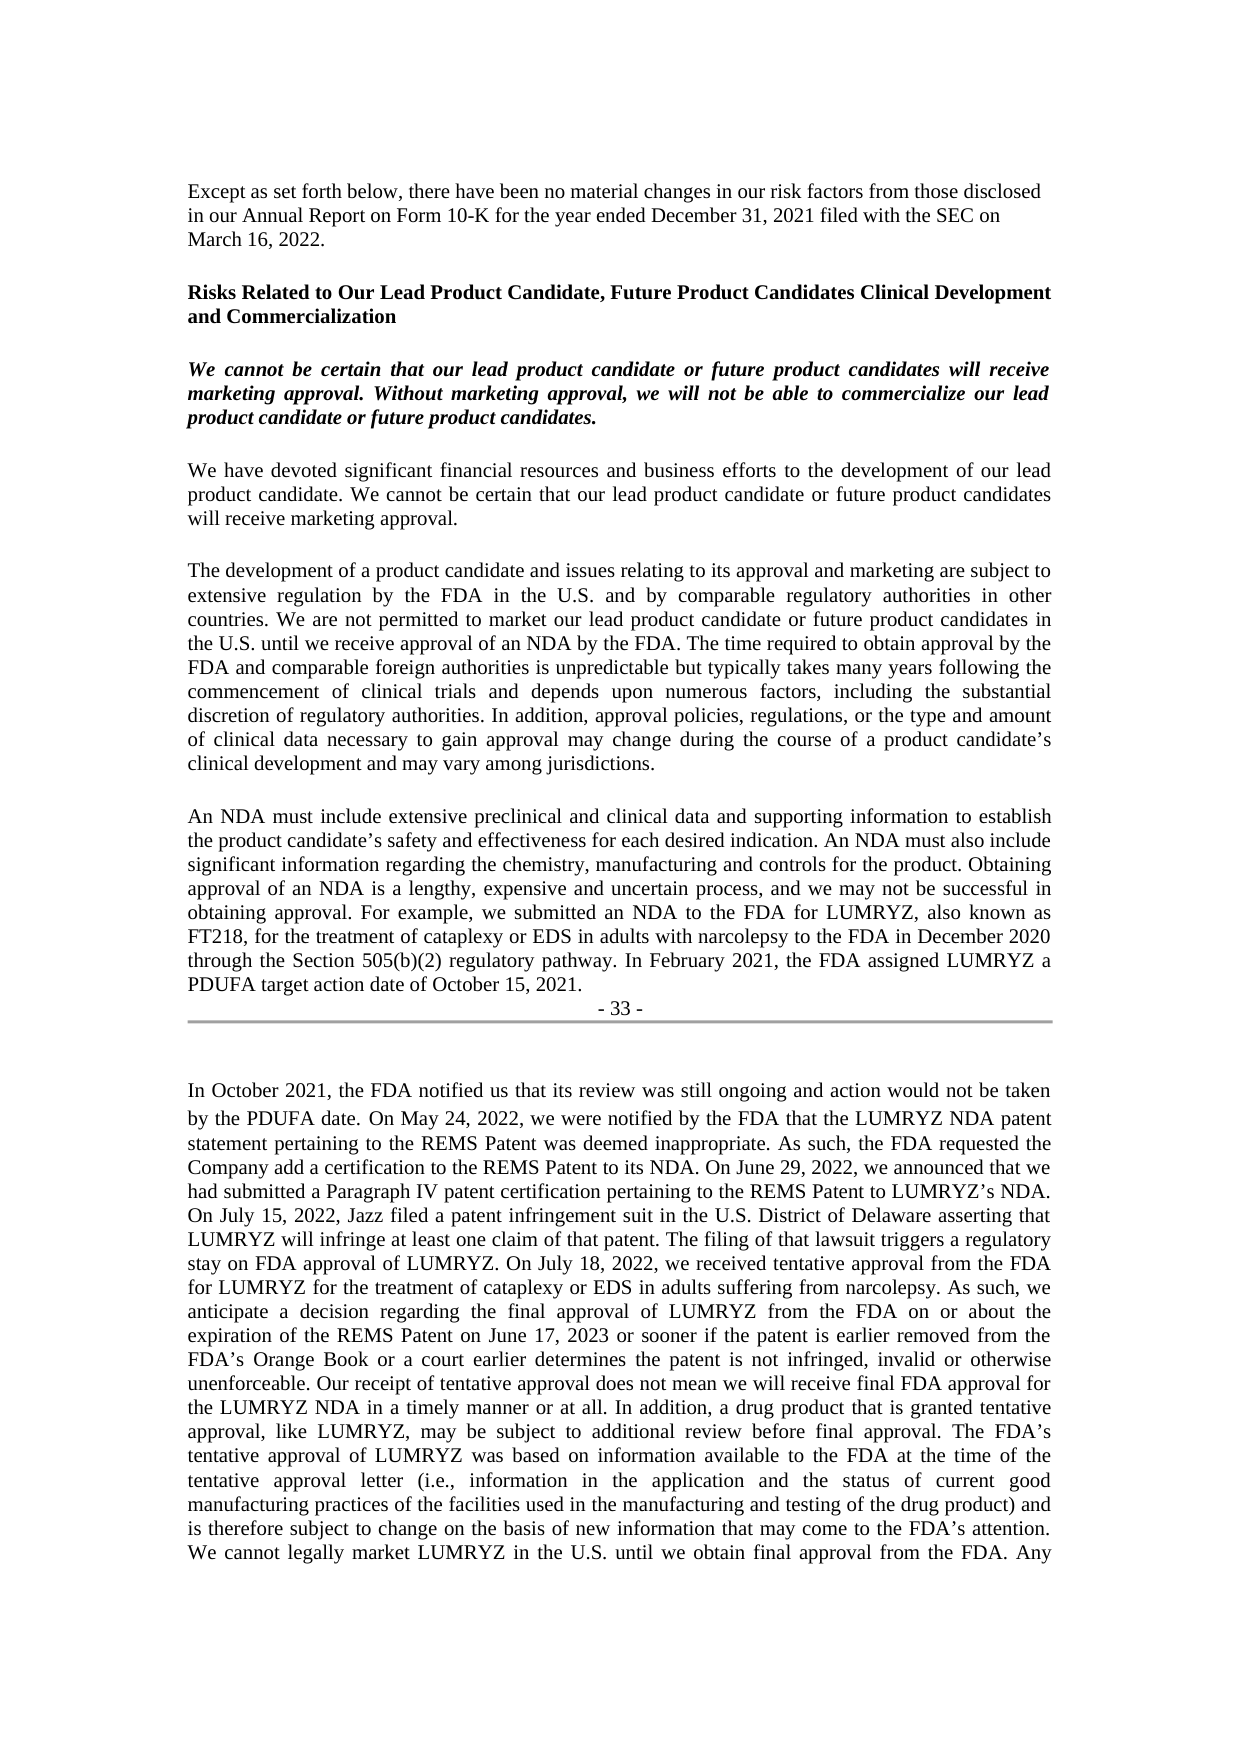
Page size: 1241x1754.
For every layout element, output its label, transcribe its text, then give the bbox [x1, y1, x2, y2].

text Except as set forth below, there have been no material changes in our risk factors from those disclosed in our Annual Report on Form 10-K for the year ended December 31, 2021 filed with the SEC on March 16, 2022. [187, 179, 1053, 251]
text - 33 - [187, 996, 1053, 1020]
text Risks Related to Our Lead Product Candidate, Future Product Candidates Clinical Development and Commercialization [187, 280, 1053, 328]
text An NDA must include extensive preclinical and clinical data and supporting information to establish the product candidate’s safety and effectiveness for each desired indication. An NDA must also include significant information regarding the chemistry, manufacturing and controls for the product. Obtaining approval of an NDA is a lengthy, expensive and uncertain process, and we may not be successful in obtaining approval. For example, we submitted an NDA to the FDA for LUMRYZ, also known as FT218, for the treatment of cataplexy or EDS in adults with narcolepsy to the FDA in December 2020 through the Section 505(b)(2) regulatory pathway. In February 2021, the FDA assigned LUMRYZ a PDUFA target action date of October 15, 2021. [187, 804, 1053, 996]
text We have devoted significant financial resources and business efforts to the development of our lead product candidate. We cannot be certain that our lead product candidate or future product candidates will receive marketing approval. [187, 457, 1053, 530]
text The development of a product candidate and issues relating to its approval and marketing are subject to extensive regulation by the FDA in the U.S. and by comparable regulatory authorities in other countries. We are not permitted to market our lead product candidate or future product candidates in the U.S. until we receive approval of an NDA by the FDA. The time required to obtain approval by the FDA and comparable foreign authorities is unpredictable but typically takes many years following the commencement of clinical trials and depends upon numerous factors, including the substantial discretion of regulatory authorities. In addition, approval policies, regulations, or the type and amount of clinical data necessary to gain approval may change during the course of a product candidate’s clinical development and may vary among jurisdictions. [187, 558, 1053, 775]
text We cannot be certain that our lead product candidate or future product candidates will receive marketing approval. Without marketing approval, we will not be able to commercialize our lead product candidate or future product candidates. [187, 357, 1053, 429]
